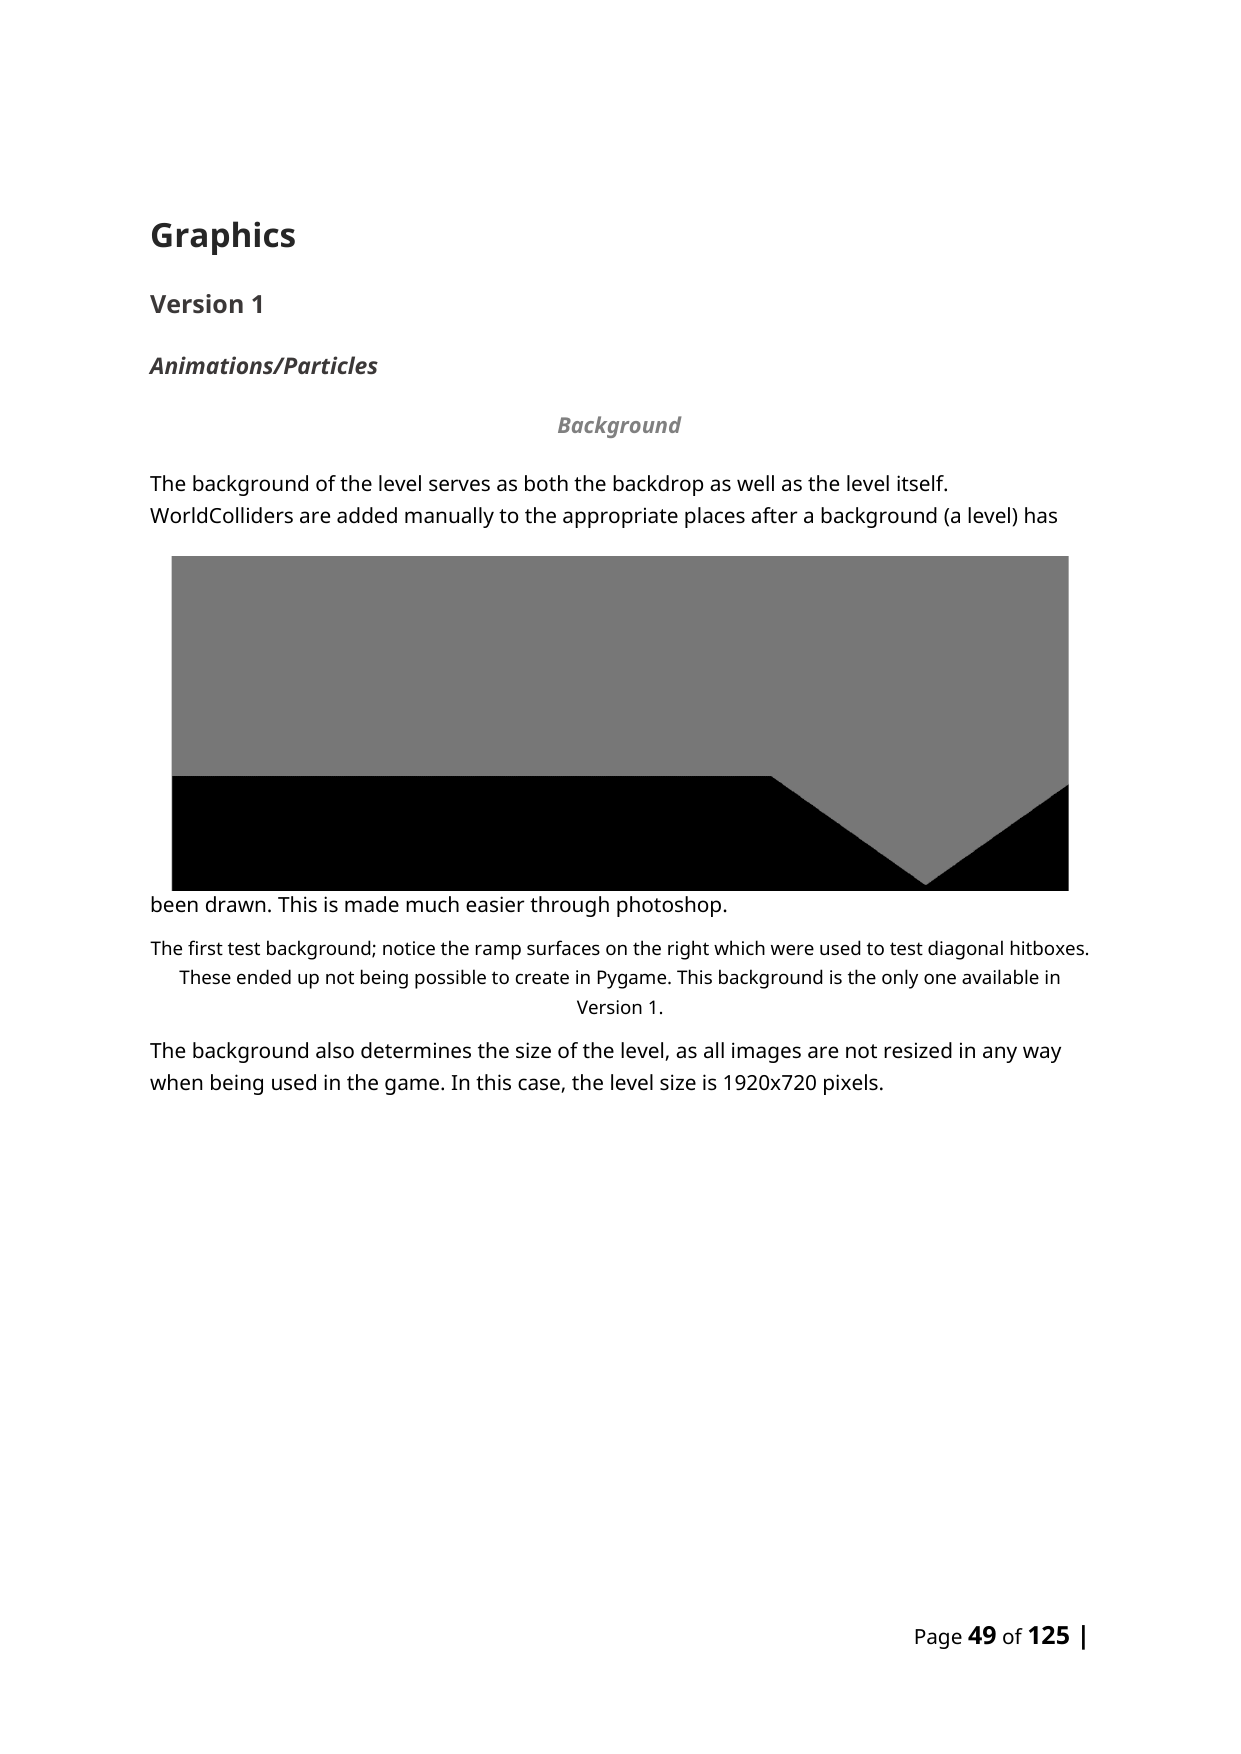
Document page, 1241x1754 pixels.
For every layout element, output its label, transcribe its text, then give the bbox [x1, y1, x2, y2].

subtitle Version 1 [150, 286, 1090, 320]
text The first test background; notice the ramp surfaces on the right which were used to test diagonal hitboxes. These ended up not being possible to create in Pygame. This background is the only one available in Version 1. [150, 935, 1090, 1019]
subtitle Background [150, 410, 1090, 440]
text The background also determines the size of the level, as all images are not resized in any way when being used in the game. In this case, the level size is 1920x720 pixels. [150, 1036, 1090, 1097]
subtitle Animations/Particles [150, 349, 1090, 381]
subtitle Graphics [150, 212, 1090, 257]
picture [171, 556, 1069, 891]
